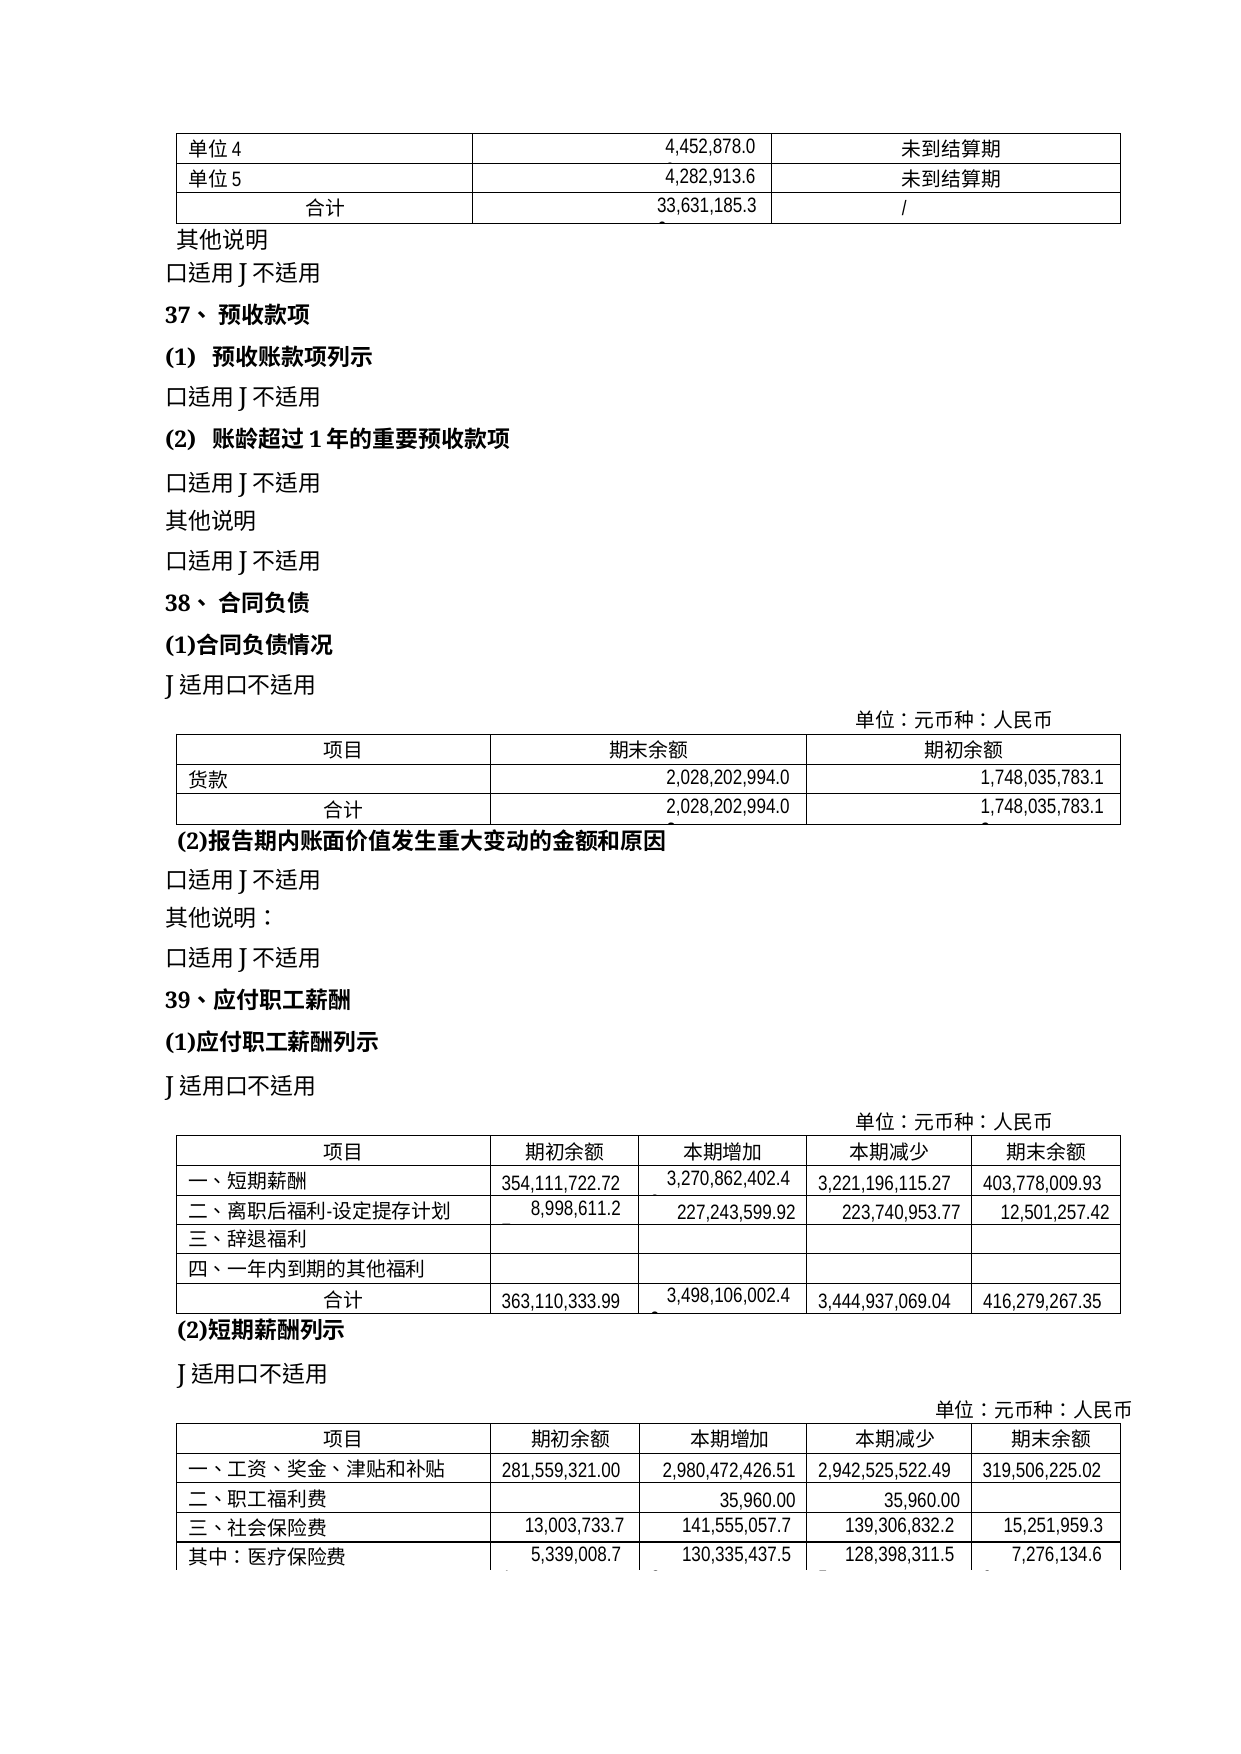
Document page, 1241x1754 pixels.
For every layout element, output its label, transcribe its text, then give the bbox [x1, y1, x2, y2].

list 账龄超过1年的重要预收款项 [165, 423, 1133, 454]
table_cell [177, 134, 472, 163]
text J适用口不适用 [177, 1356, 1133, 1390]
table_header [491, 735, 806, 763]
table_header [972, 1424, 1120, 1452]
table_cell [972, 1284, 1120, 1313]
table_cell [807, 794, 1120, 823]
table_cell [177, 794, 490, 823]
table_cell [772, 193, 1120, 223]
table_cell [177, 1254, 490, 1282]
text 口适用J不适用 [165, 543, 1133, 577]
text 其他说明： [165, 902, 1133, 934]
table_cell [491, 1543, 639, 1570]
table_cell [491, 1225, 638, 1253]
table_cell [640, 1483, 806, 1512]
text 口适用J不适用 [165, 862, 1133, 896]
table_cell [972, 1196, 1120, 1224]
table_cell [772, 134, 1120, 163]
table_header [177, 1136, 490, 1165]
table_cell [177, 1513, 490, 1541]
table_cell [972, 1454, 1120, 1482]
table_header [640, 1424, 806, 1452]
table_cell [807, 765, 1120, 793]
text 口适用J不适用 [165, 255, 1133, 289]
text 口适用J不适用 [165, 379, 1133, 413]
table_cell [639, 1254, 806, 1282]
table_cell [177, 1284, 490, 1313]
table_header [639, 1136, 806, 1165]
subtitle 39、应付职工薪酬 [165, 984, 1133, 1016]
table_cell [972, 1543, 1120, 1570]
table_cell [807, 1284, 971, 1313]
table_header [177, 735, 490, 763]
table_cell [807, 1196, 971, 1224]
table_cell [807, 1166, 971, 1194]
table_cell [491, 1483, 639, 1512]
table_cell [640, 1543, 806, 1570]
text (2)报告期内账面价值发生重大变动的金额和原因 [177, 824, 1133, 856]
subtitle 预收账款项列示 [165, 341, 1133, 372]
text 其他说明 [165, 505, 1133, 536]
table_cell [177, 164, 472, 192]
subtitle (1)合同负债情况 [165, 629, 1133, 660]
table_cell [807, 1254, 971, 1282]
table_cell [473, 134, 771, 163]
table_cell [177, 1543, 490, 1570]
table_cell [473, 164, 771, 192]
text J适用口不适用 [165, 666, 1133, 700]
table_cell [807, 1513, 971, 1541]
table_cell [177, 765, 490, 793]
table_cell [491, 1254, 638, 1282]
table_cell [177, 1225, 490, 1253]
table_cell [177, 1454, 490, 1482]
text (2)短期薪酬列示 [177, 1314, 1133, 1345]
subtitle 37、 预收款项 [165, 299, 1133, 331]
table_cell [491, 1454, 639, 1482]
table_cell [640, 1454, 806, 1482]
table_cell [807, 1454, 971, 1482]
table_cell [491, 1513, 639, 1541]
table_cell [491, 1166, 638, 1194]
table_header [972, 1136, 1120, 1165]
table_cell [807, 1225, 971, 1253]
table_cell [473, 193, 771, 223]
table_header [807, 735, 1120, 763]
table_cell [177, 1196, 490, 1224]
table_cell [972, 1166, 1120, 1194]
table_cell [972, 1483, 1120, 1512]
text 口适用J不适用 [165, 465, 1133, 499]
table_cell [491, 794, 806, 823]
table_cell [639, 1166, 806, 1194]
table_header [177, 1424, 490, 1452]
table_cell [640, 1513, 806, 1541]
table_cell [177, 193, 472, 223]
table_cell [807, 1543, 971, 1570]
text J适用口不适用 [165, 1068, 1133, 1102]
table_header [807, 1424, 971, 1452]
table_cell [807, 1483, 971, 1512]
subtitle 38、 合同负债 [165, 587, 1133, 618]
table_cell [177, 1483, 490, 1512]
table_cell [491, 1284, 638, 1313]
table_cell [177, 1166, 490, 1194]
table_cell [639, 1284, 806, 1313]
text 口适用J不适用 [165, 940, 1133, 974]
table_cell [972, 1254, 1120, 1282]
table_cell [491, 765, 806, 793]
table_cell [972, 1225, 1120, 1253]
text 单位：元币种：人民币 [855, 1108, 1133, 1135]
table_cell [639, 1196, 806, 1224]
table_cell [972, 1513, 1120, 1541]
subtitle (1)应付职工薪酬列示 [165, 1026, 1133, 1057]
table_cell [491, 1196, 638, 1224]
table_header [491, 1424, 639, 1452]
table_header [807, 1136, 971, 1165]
text 单位：元币种：人民币 [165, 1396, 1133, 1423]
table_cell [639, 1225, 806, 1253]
text 其他说明 [176, 224, 1133, 255]
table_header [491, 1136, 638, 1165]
text 单位：元币种：人民币 [855, 707, 1133, 733]
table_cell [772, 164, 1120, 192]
